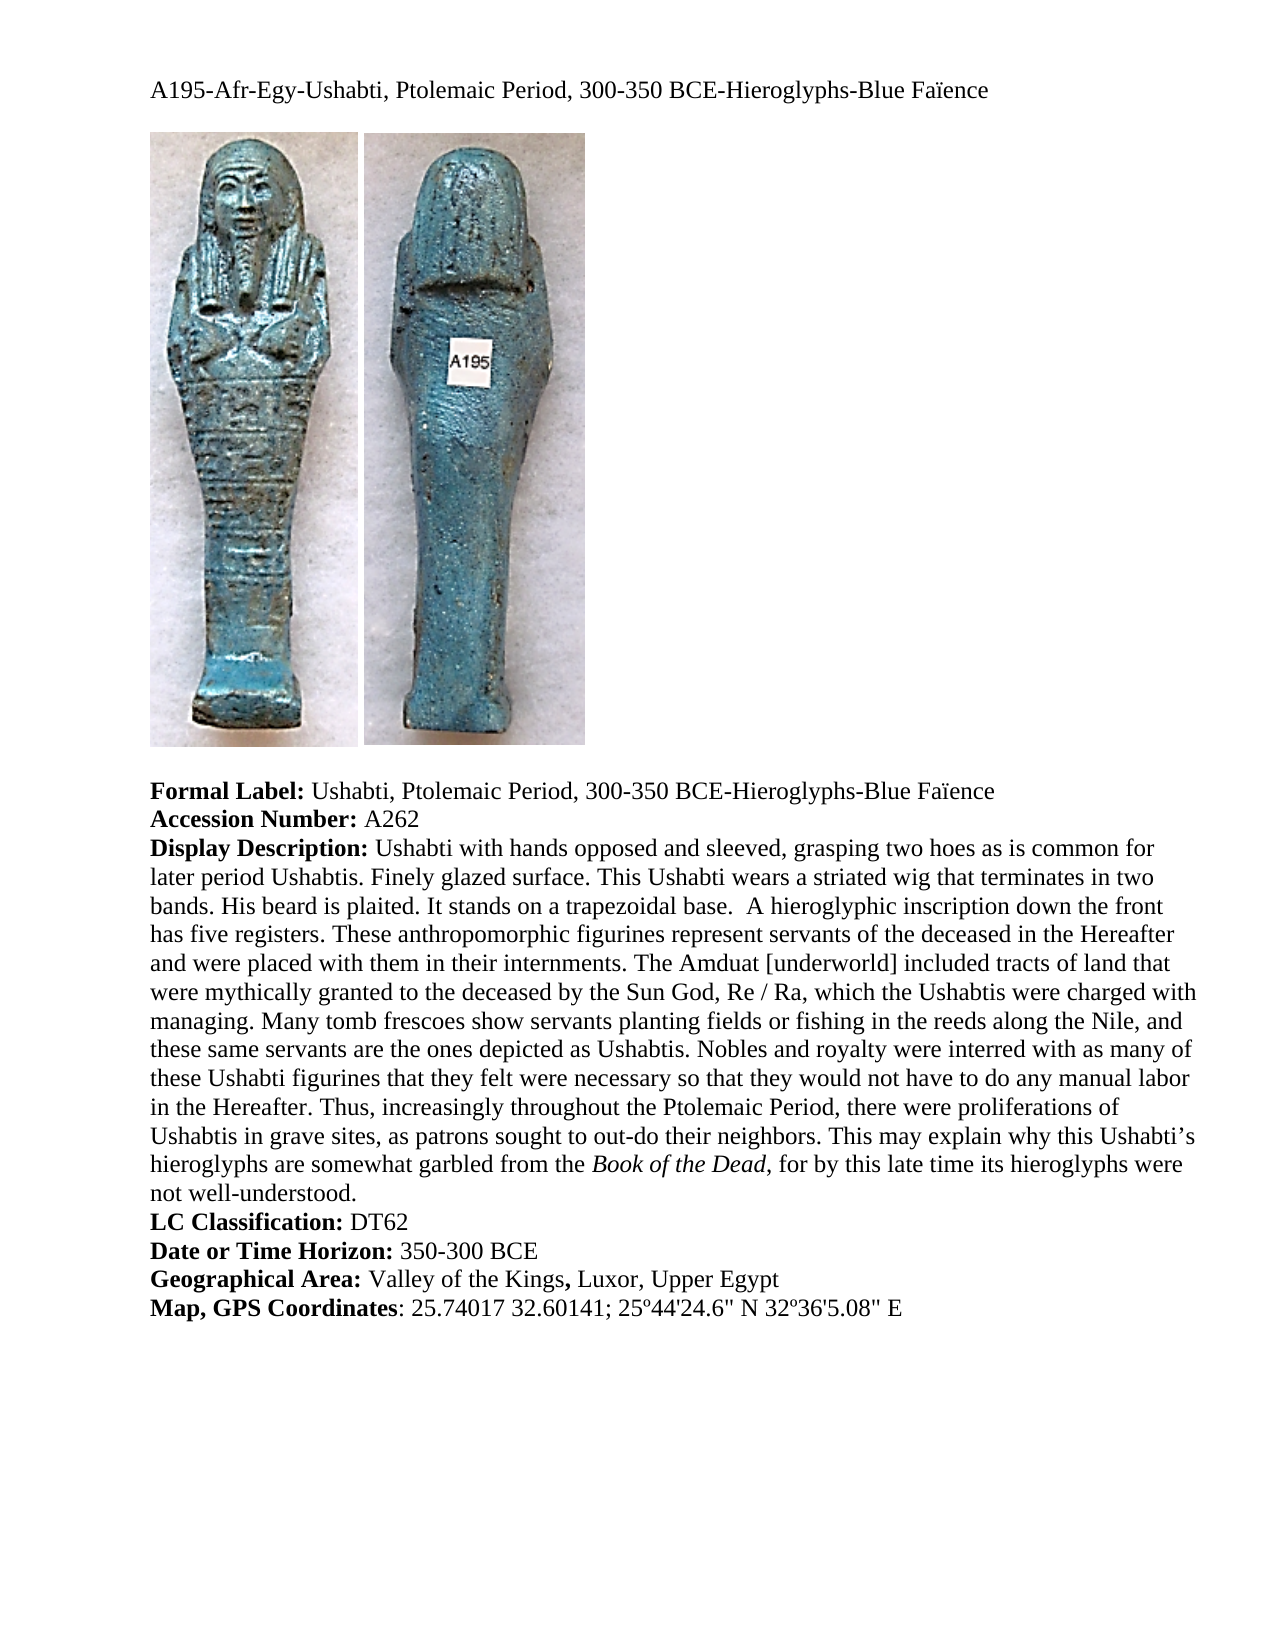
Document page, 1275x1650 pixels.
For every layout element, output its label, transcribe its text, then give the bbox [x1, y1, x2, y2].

picture [150, 132, 358, 747]
text Geographical Area: Valley of the Kings, Luxor, Upper Egypt [150, 1264, 1200, 1293]
text LC Classification: DT62 [150, 1207, 1200, 1236]
text Map, GPS Coordinates: 25.74017 32.60141; 25º44'24.6" N 32º36'5.08" E [150, 1293, 1200, 1322]
text Display Description: Ushabti with hands opposed and sleeved, grasping two hoes as is common for later period Ushabtis. Finely glazed surface. This Ushabti wears a striated wig that terminates in two bands. His beard is plaited. It stands on a trapezoidal base. A hieroglyphic inscription down the front has five registers. These anthropomorphic figurines represent servants of the deceased in the Hereafter and were placed with them in their internments. The Amduat [underworld] included tracts of land that were mythically granted to the deceased by the Sun God, Re / Ra, which the Ushabtis were charged with managing. Many tomb frescoes show servants planting fields or fishing in the reeds along the Nile, and these same servants are the ones depicted as Ushabtis. Nobles and royalty were interred with as many of these Ushabti figurines that they felt were necessary so that they would not have to do any manual labor in the Hereafter. Thus, increasingly throughout the Ptolemaic Period, there were proliferations of Ushabtis in grave sites, as patrons sought to out-do their neighbors. This may explain why this Ushabti’s hieroglyphs are somewhat garbled from the Book of the Dead, for by this late time its hieroglyphs were not well-understood. [150, 833, 1200, 1207]
text Accession Number: A262 [150, 804, 1200, 833]
text Date or Time Horizon: 350-300 BCE [150, 1236, 1200, 1264]
text Formal Label: Ushabti, Ptolemaic Period, 300-350 BCE-Hieroglyphs-Blue Faïence [150, 776, 1200, 804]
text A195-Afr-Egy-Ushabti, Ptolemaic Period, 300-350 BCE-Hieroglyphs-Blue Faïence [150, 75, 1200, 104]
picture [364, 133, 585, 745]
